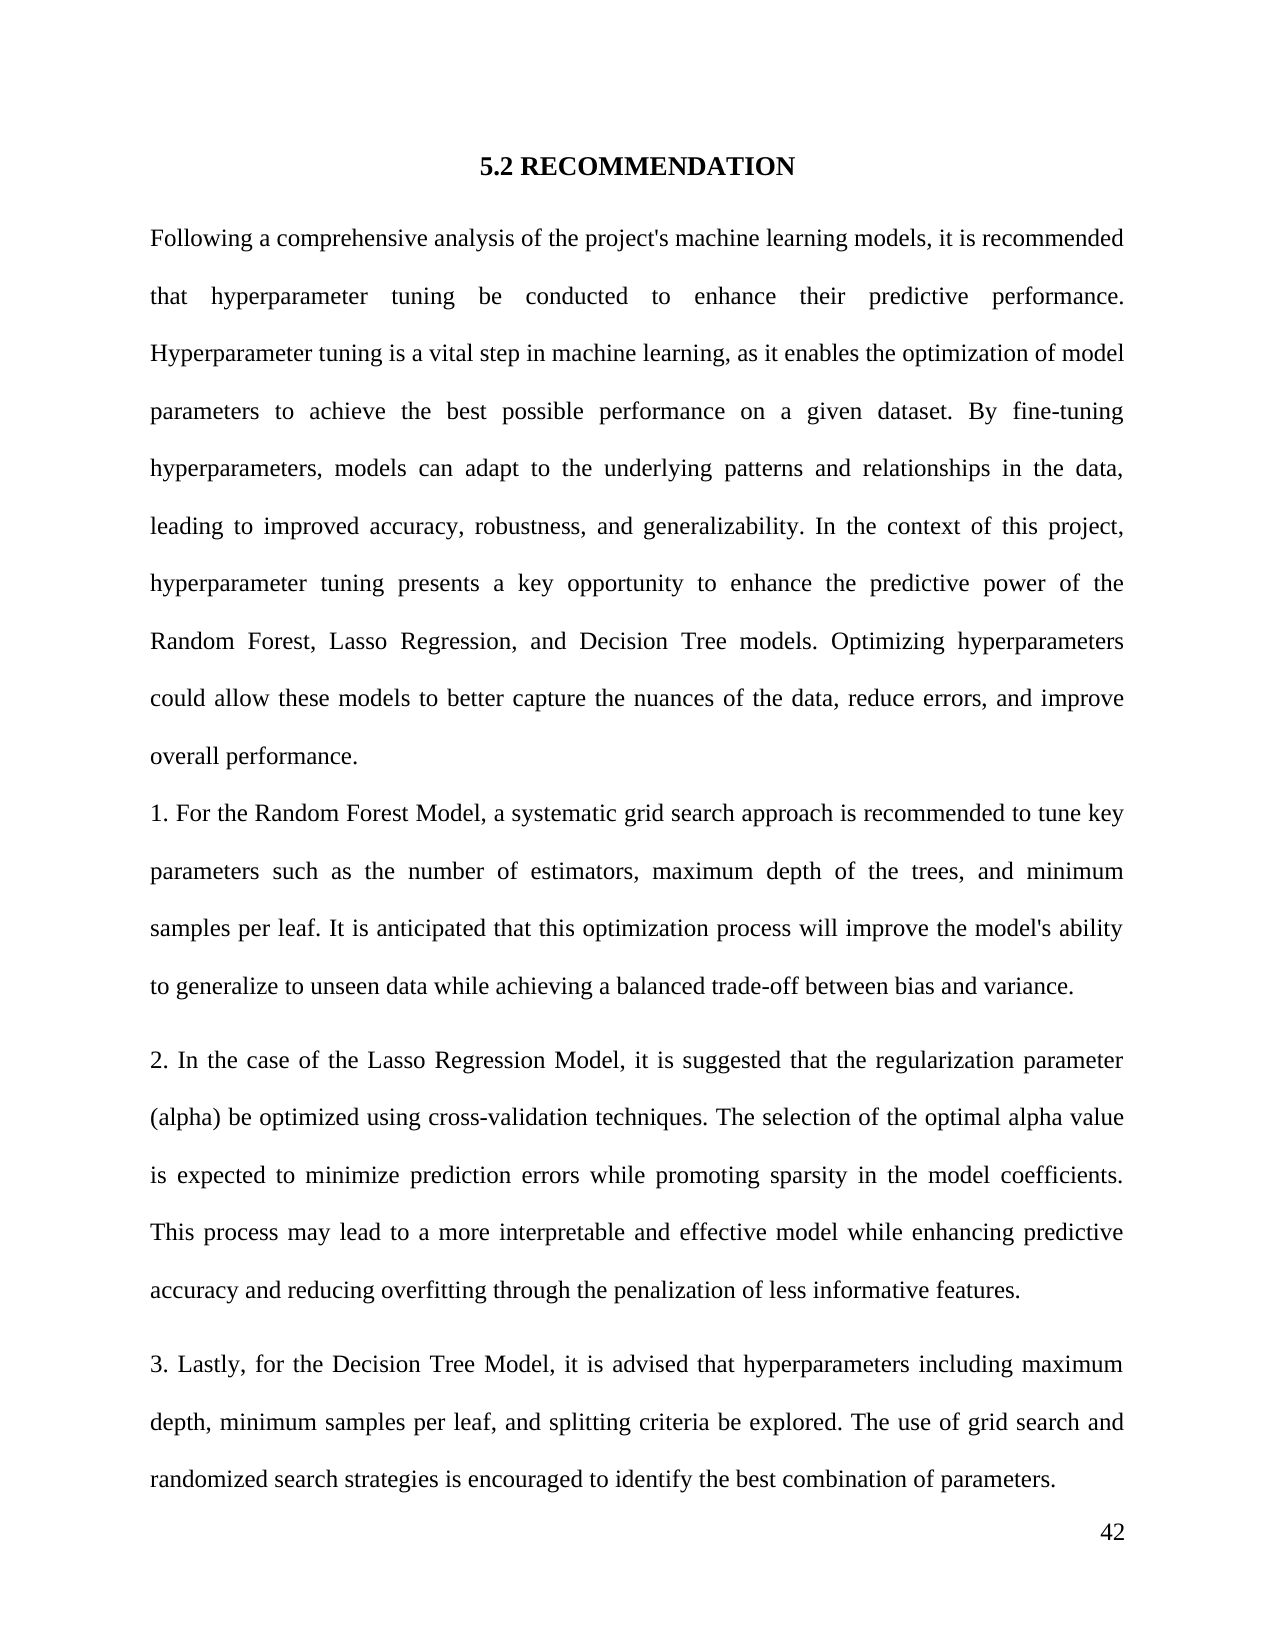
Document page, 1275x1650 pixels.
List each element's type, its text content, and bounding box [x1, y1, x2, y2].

text 1. For the Random Forest Model, a systematic grid search approach is recommended to tune key parameters such as the number of estimators, maximum depth of the trees, and minimum samples per leaf. It is anticipated that this optimization process will improve the model's ability to generalize to unseen data while achieving a balanced trade-off between bias and variance. [150, 798, 1125, 999]
text 3. Lastly, for the Decision Tree Model, it is advised that hyperparameters including maximum depth, minimum samples per leaf, and splitting criteria be explored. The use of grid search and randomized search strategies is encouraged to identify the best combination of parameters. [150, 1349, 1125, 1493]
text 2. In the case of the Lasso Regression Model, it is suggested that the regularization parameter (alpha) be optimized using cross-validation techniques. The selection of the optimal alpha value is expected to minimize prediction errors while promoting sparsity in the model coefficients. This process may lead to a more interpretable and effective model while enhancing predictive accuracy and reducing overfitting through the penalization of less informative features. [150, 1045, 1125, 1304]
subtitle 5.2 RECOMMENDATION [150, 150, 1125, 181]
text Following a comprehensive analysis of the project's machine learning models, it is recommended that hyperparameter tuning be conducted to enhance their predictive performance. Hyperparameter tuning is a vital step in machine learning, as it enables the optimization of model parameters to achieve the best possible performance on a given dataset. By fine-tuning hyperparameters, models can adapt to the underlying patterns and relationships in the data, leading to improved accuracy, robustness, and generalizability. In the context of this project, hyperparameter tuning presents a key opportunity to enhance the predictive power of the Random Forest, Lasso Regression, and Decision Tree models. Optimizing hyperparameters could allow these models to better capture the nuances of the data, reduce errors, and improve overall performance. [150, 223, 1125, 769]
